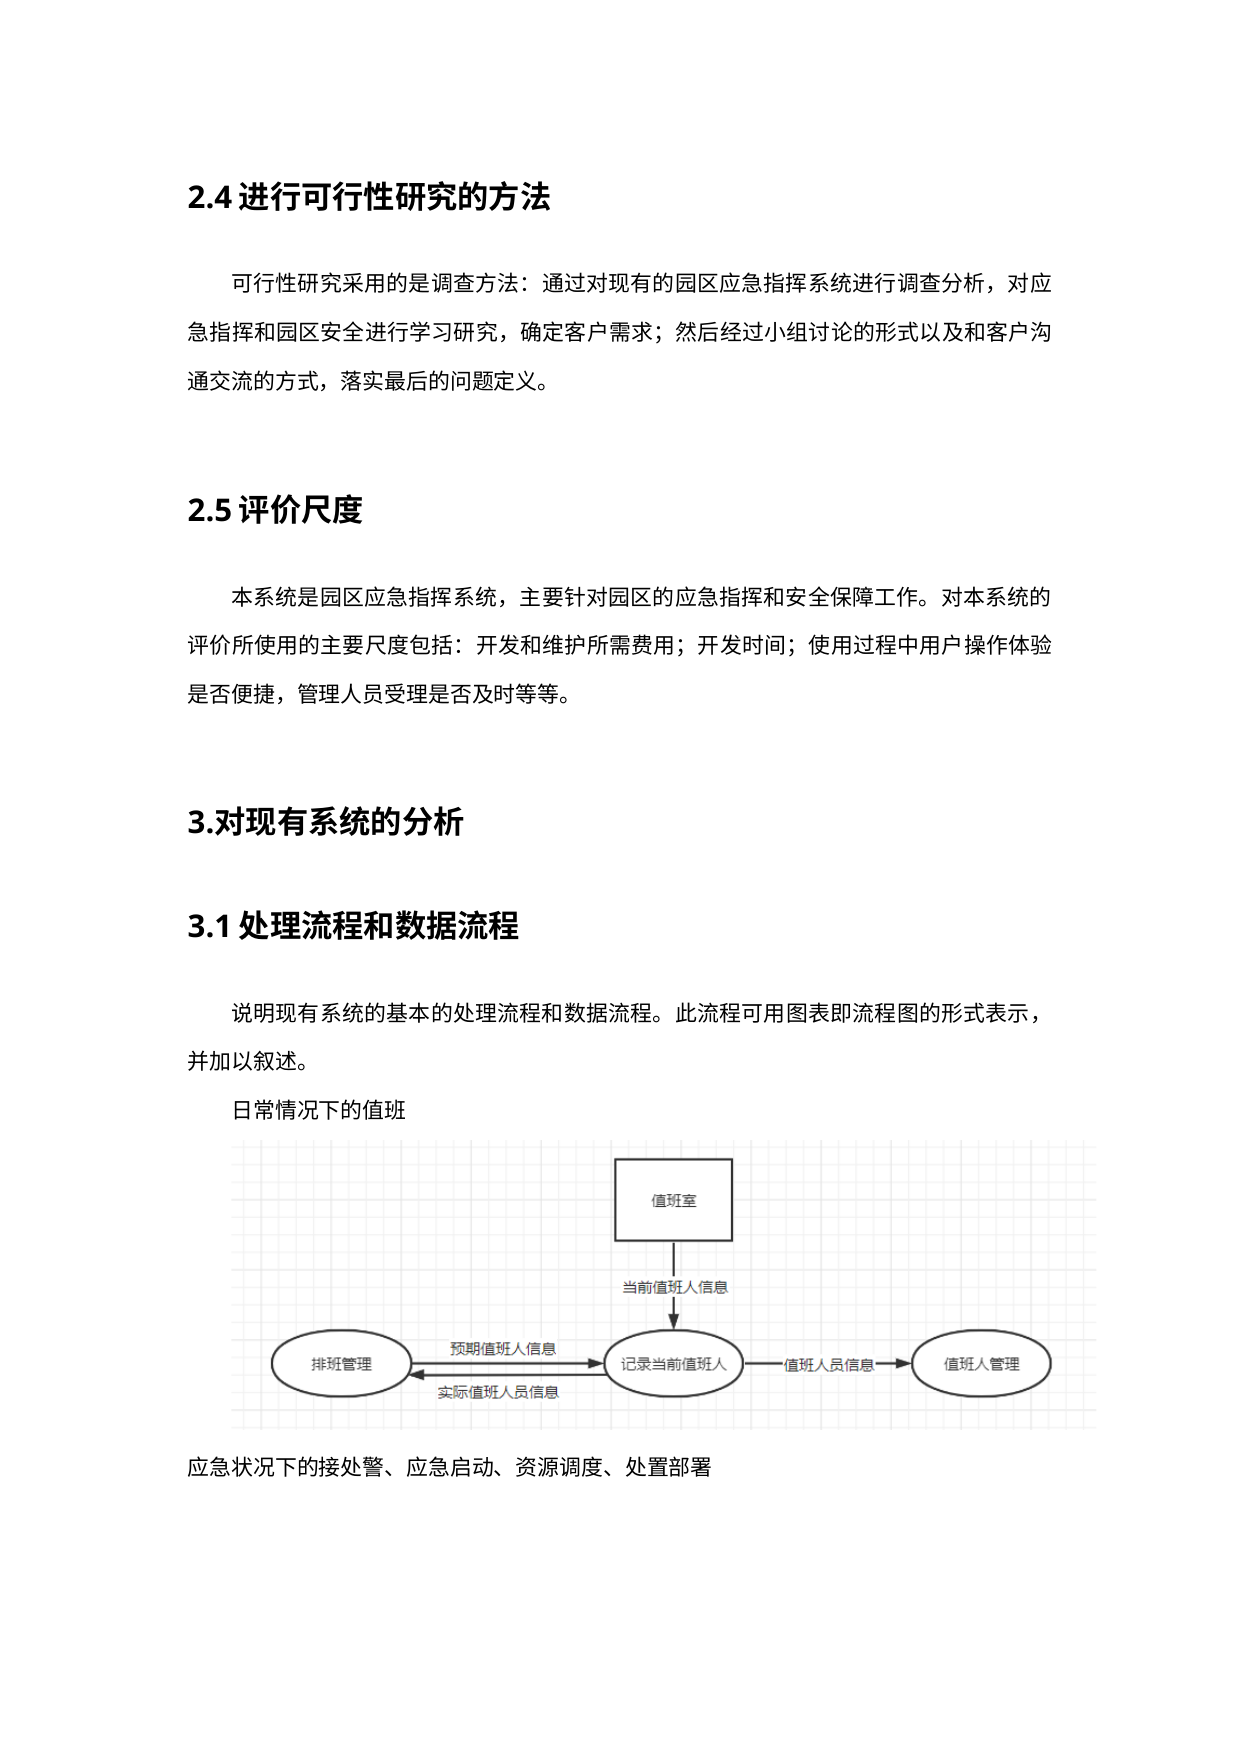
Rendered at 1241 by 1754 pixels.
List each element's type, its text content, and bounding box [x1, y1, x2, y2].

subtitle 3.1处理流程和数据流程 [187, 891, 983, 956]
picture [231, 1140, 1097, 1430]
subtitle 2.5评价尺度 [187, 475, 983, 540]
text 说明现有系统的基本的处理流程和数据流程。此流程可用图表即流程图的形式表示，并加以叙述。 [187, 995, 1053, 1076]
text 可行性研究采用的是调查方法：通过对现有的园区应急指挥系统进行调查分析，对应急指挥和园区安全进行学习研究，确定客户需求；然后经过小组讨论的形式以及和客户沟通交流的方式，落实最后的问题定义。 [187, 266, 1053, 396]
text 日常情况下的值班 [187, 1092, 1053, 1125]
text 本系统是园区应急指挥系统，主要针对园区的应急指挥和安全保障工作。对本系统的评价所使用的主要尺度包括：开发和维护所需费用；开发时间；使用过程中用户操作体验是否便捷，管理人员受理是否及时等等。 [187, 579, 1053, 709]
subtitle 2.4进行可行性研究的方法 [187, 162, 983, 227]
subtitle 3.对现有系统的分析 [187, 787, 983, 852]
